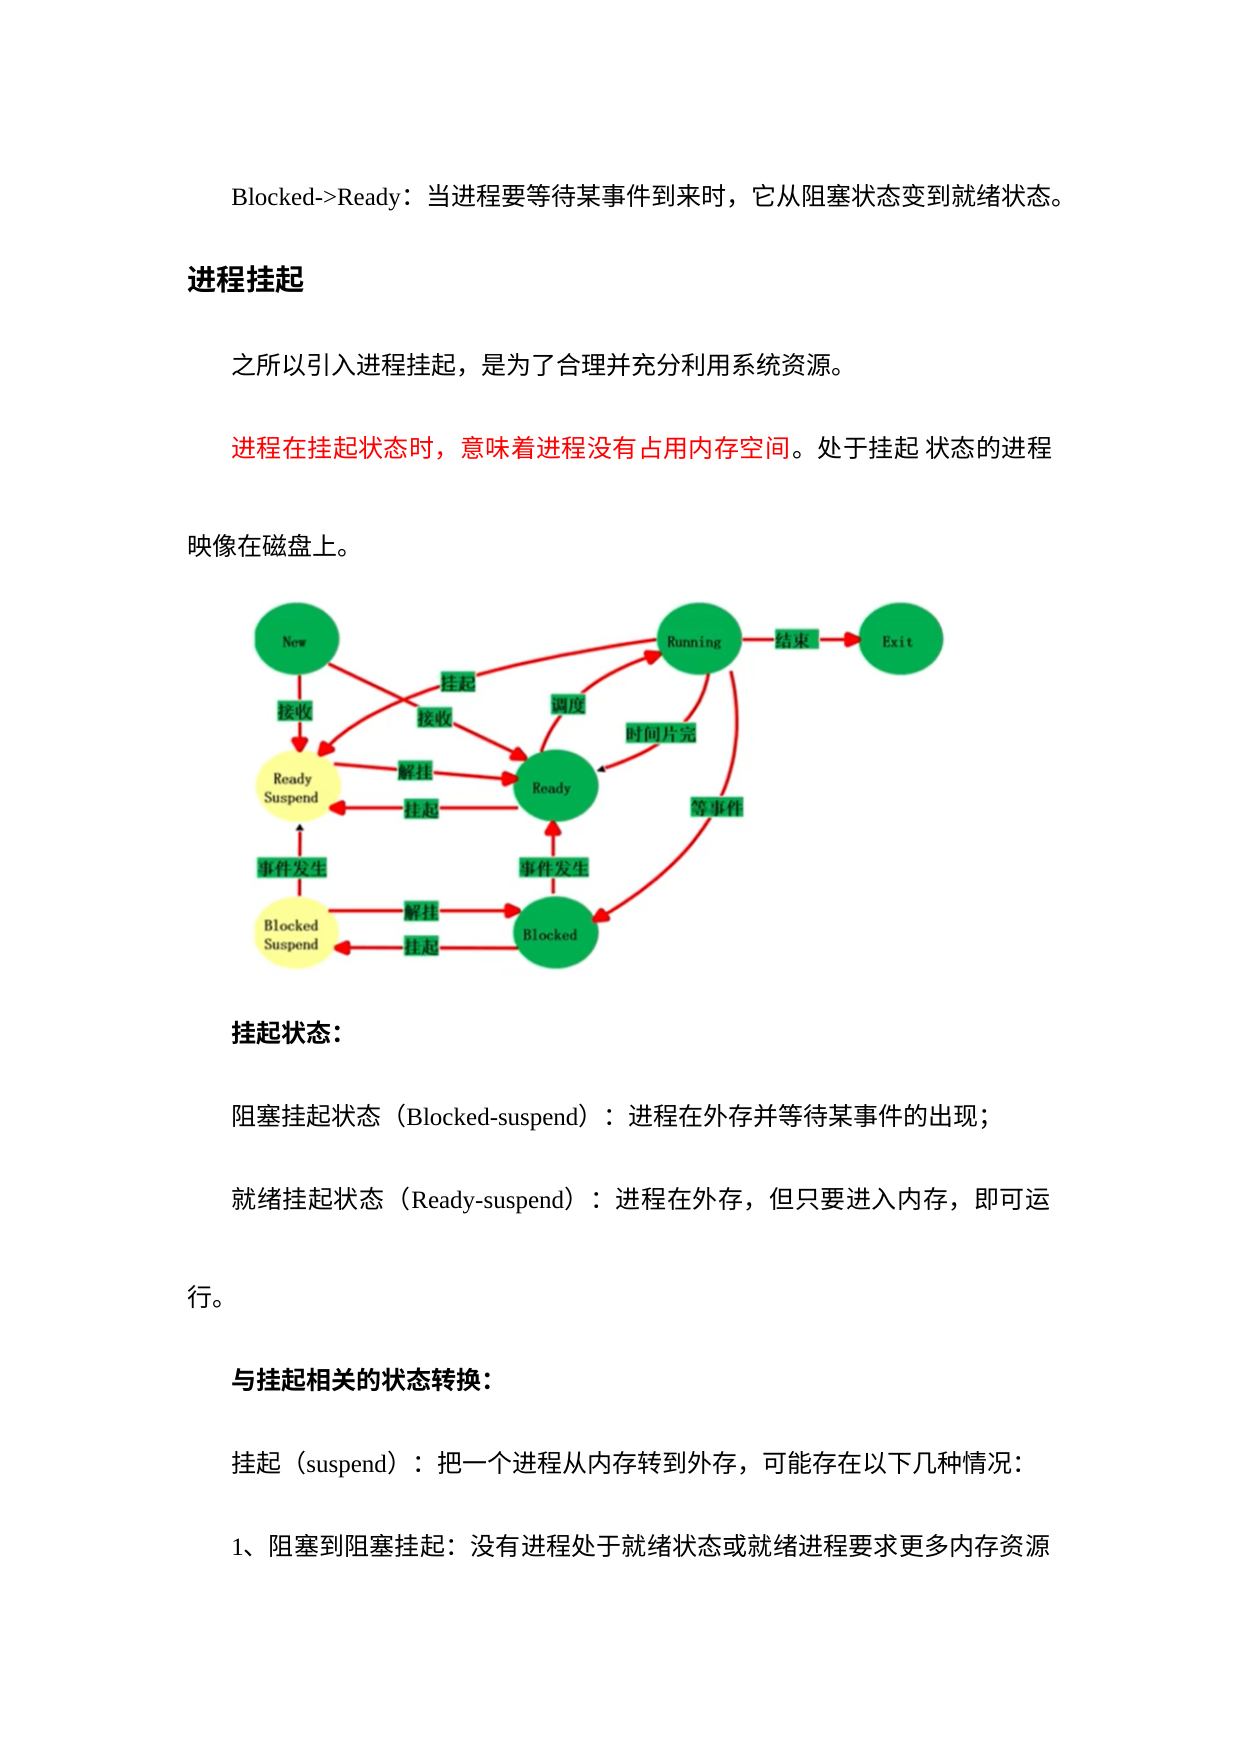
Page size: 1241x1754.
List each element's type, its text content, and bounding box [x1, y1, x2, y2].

text Blocked->Ready：当进程要等待某事件到来时，它从阻塞状态变到就绪状态。 [187, 162, 1053, 227]
text 挂起（suspend）：把一个进程从内存转到外存，可能存在以下几种情况： [187, 1429, 1053, 1494]
subtitle 进程挂起 [187, 245, 1053, 310]
text 阻塞挂起状态（Blocked-suspend）：进程在外存并等待某事件的出现； [187, 1082, 1053, 1147]
text 之所以引入进程挂起，是为了合理并充分利用系统资源。 [187, 331, 1053, 396]
text 进程在挂起状态时，意味着进程没有占用内存空间。处于挂起 状态的进程映像在磁盘上。 [187, 414, 1053, 577]
text 就绪挂起状态（Ready-suspend）：进程在外存，但只要进入内存，即可运行。 [187, 1166, 1053, 1328]
list 阻塞到阻塞挂起：没有进程处于就绪状态或就绪进程要求更多内存资源时，会进行这种转换，以提交新进程或运行就绪进程； [187, 1512, 1053, 1577]
text 挂起状态： [187, 999, 1053, 1064]
text 与挂起相关的状态转换： [187, 1346, 1053, 1411]
picture [225, 595, 1015, 979]
